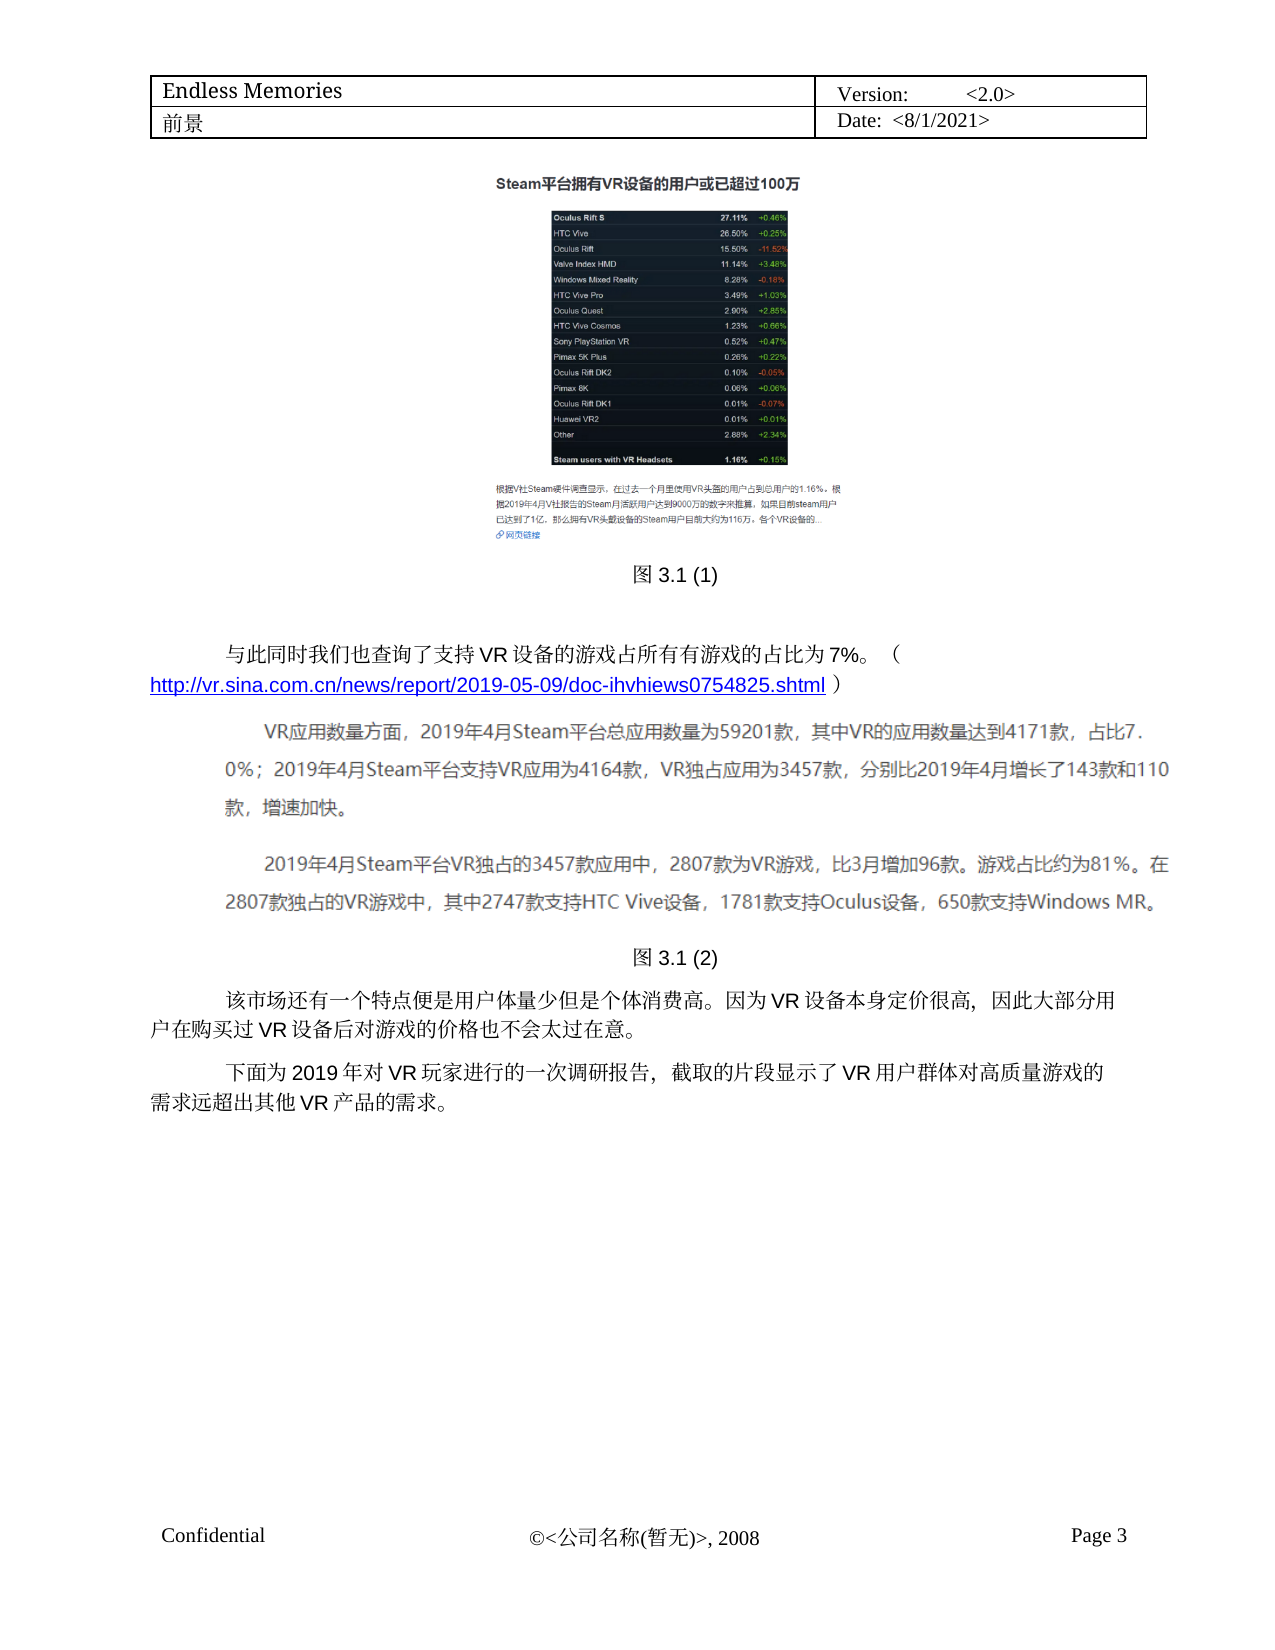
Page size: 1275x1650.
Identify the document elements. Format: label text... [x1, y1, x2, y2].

picture [492, 167, 858, 547]
text 与此同时我们也查询了支持VR设备的游戏占所有有游戏的占比为7%。（ http://vr.sina.com.cn/news/report/2019-05-09/doc-ihvhiews0754825.shtml ） [150, 639, 1125, 698]
text 下面为2019年对VR玩家进行的一次调研报告，截取的片段显示了VR用户群体对高质量游戏的需求远超出其他VR产品的需求。 [150, 1056, 1125, 1116]
text 该市场还有一个特点便是用户体量少但是个体消费高。因为VR设备本身定价很高，因此大部分用户在购买过VR设备后对游戏的价格也不会太过在意。 [150, 984, 1125, 1044]
text 图 3.1 (1) [150, 559, 1125, 589]
picture [225, 711, 1183, 930]
text 图 3.1 (2) [150, 942, 1125, 972]
